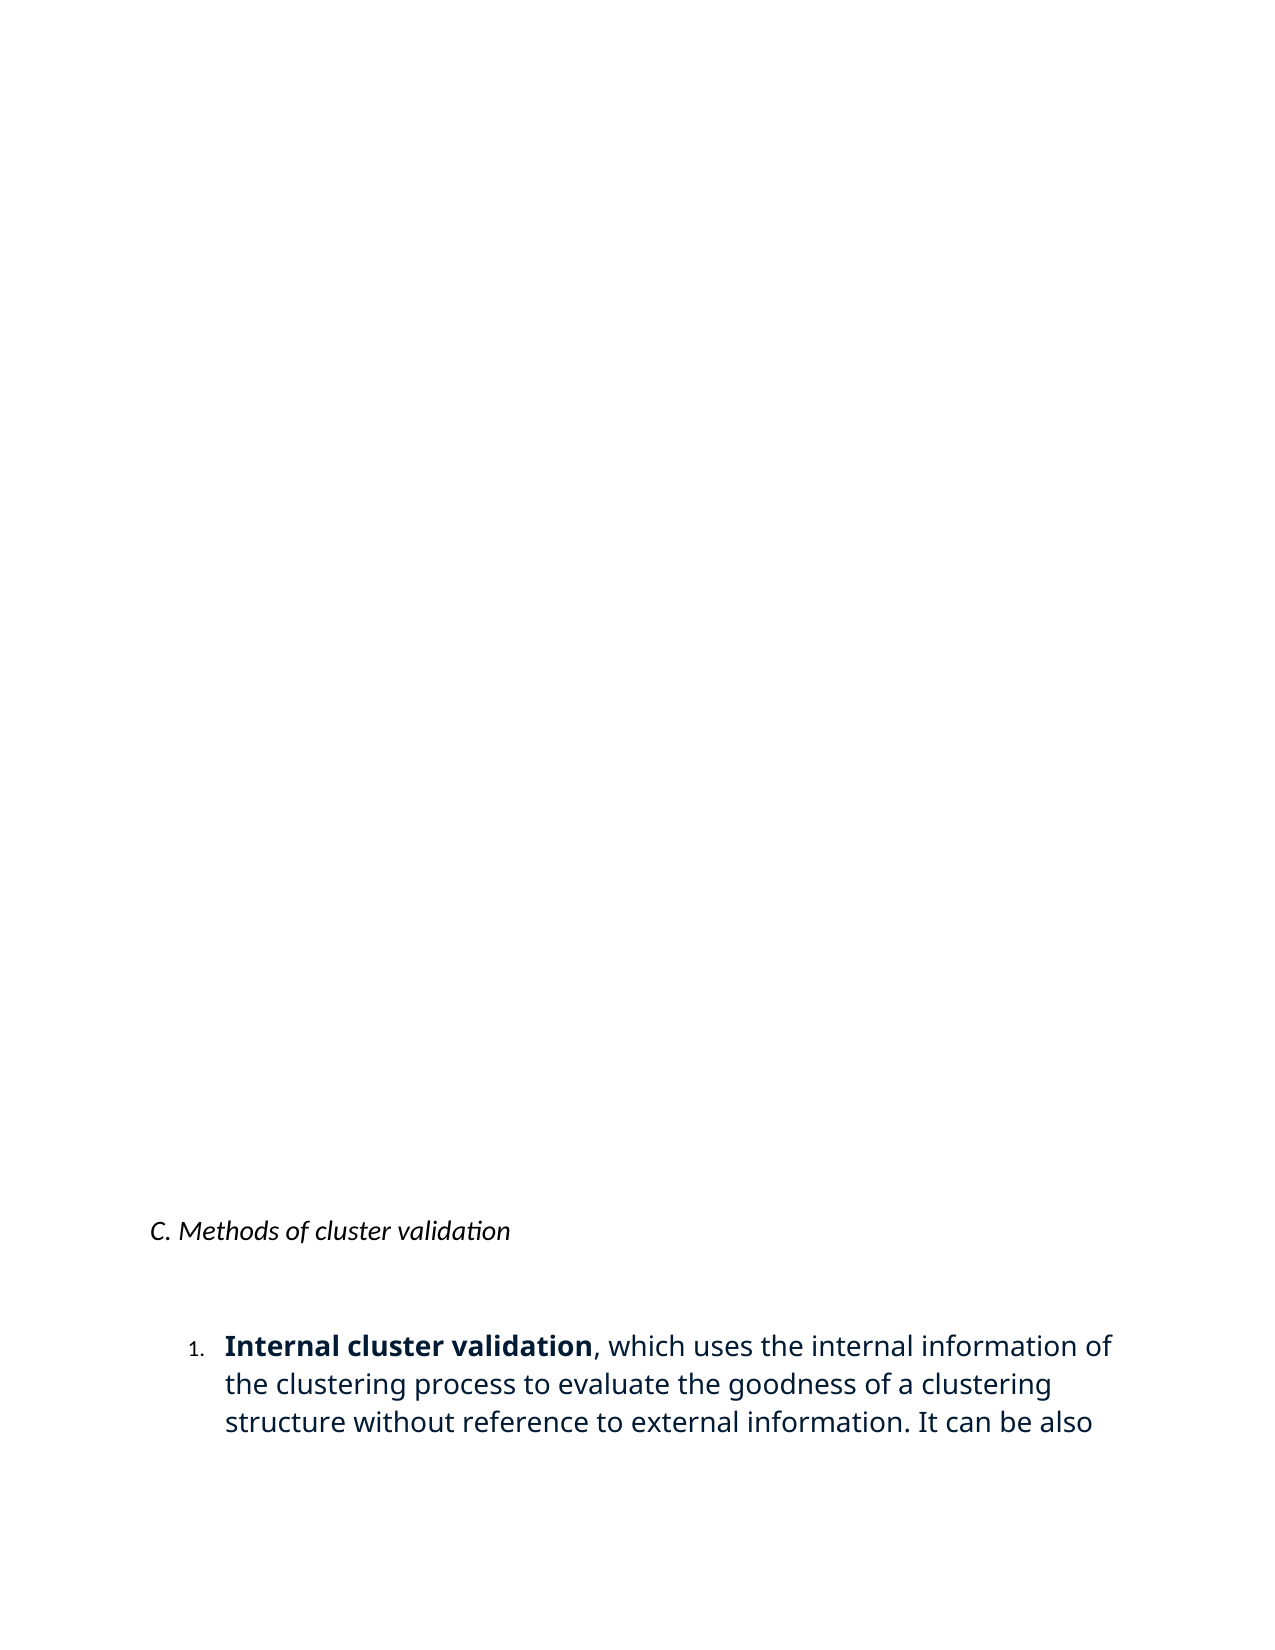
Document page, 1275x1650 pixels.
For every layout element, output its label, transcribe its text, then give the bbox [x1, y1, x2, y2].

text C. Methods of cluster validation [150, 1213, 1125, 1247]
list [187, 1326, 1125, 1441]
